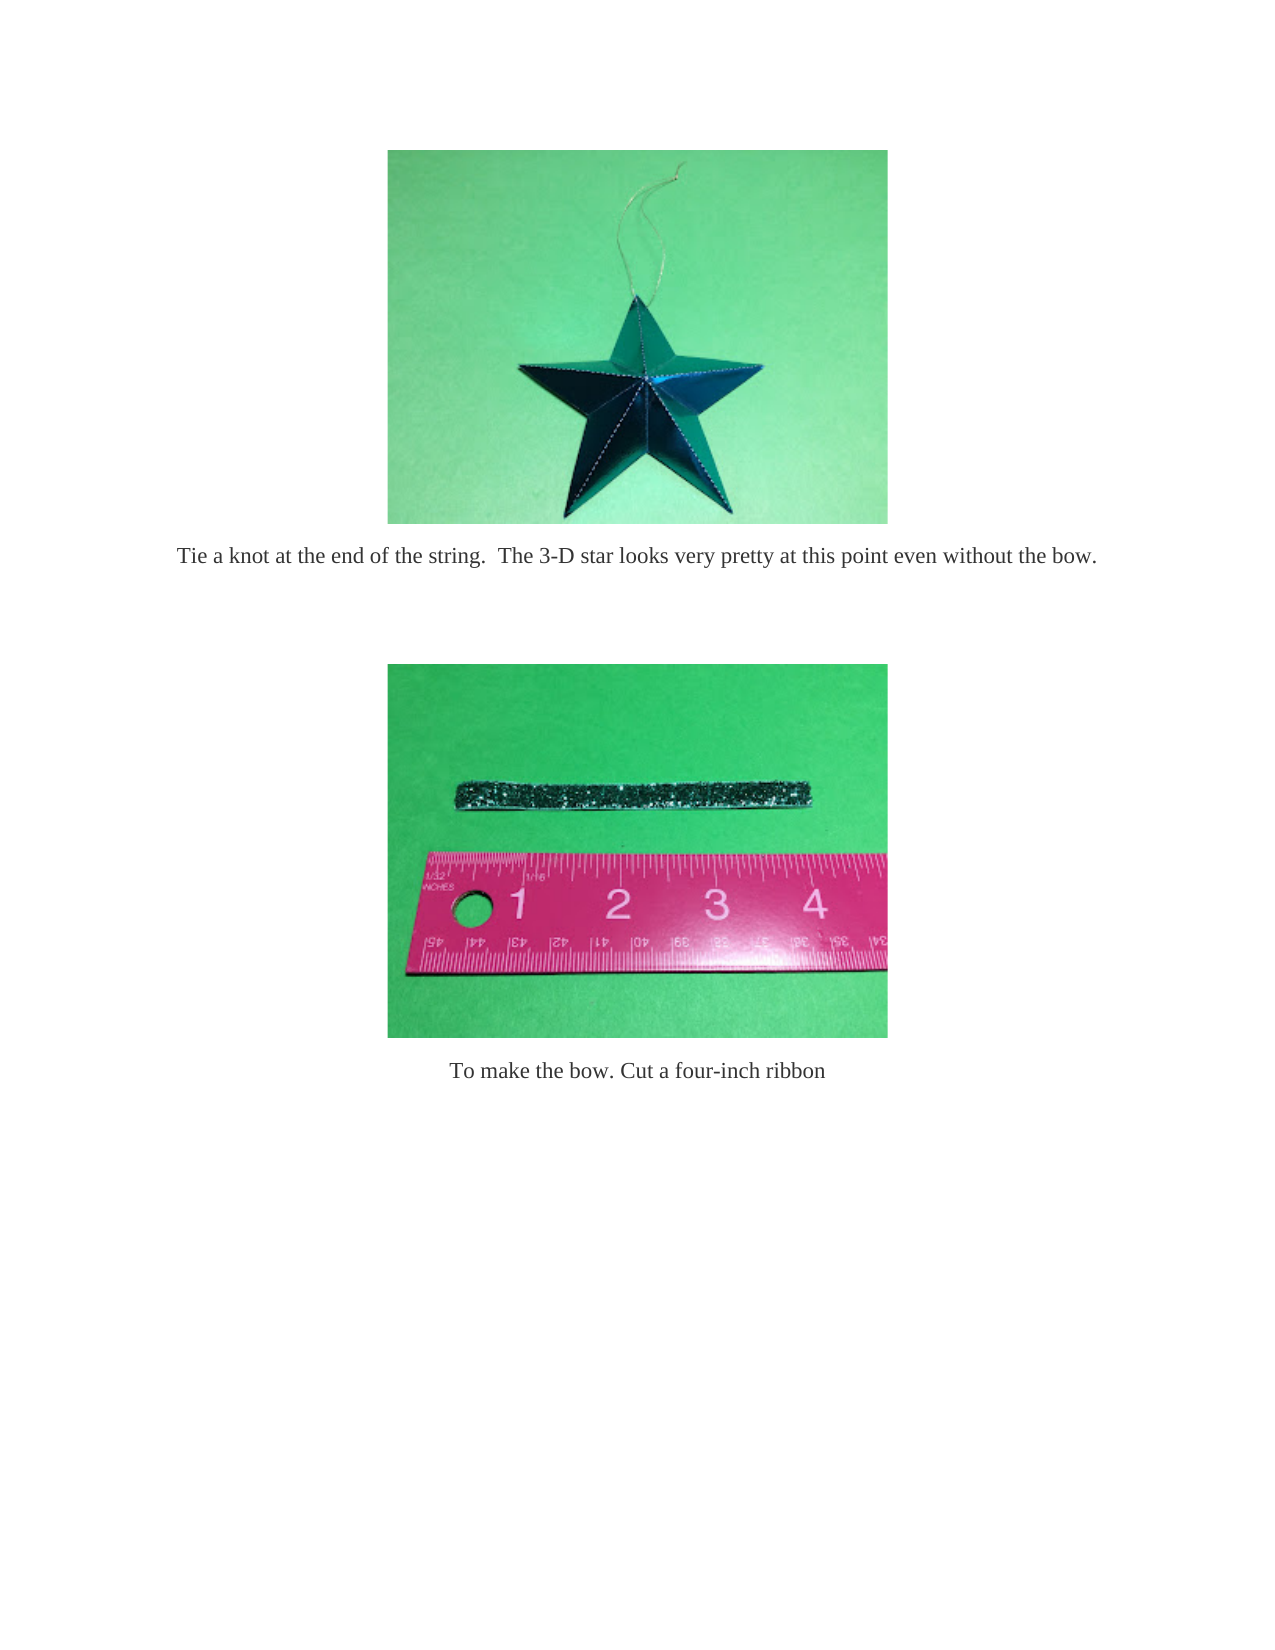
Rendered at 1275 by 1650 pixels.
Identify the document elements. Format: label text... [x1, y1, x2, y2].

text Tie a knot at the end of the string. The 3-D star looks very pretty at this point even without the bow. [150, 542, 1125, 569]
text To make the bow. Cut a four-inch ribbon [150, 1057, 1125, 1083]
